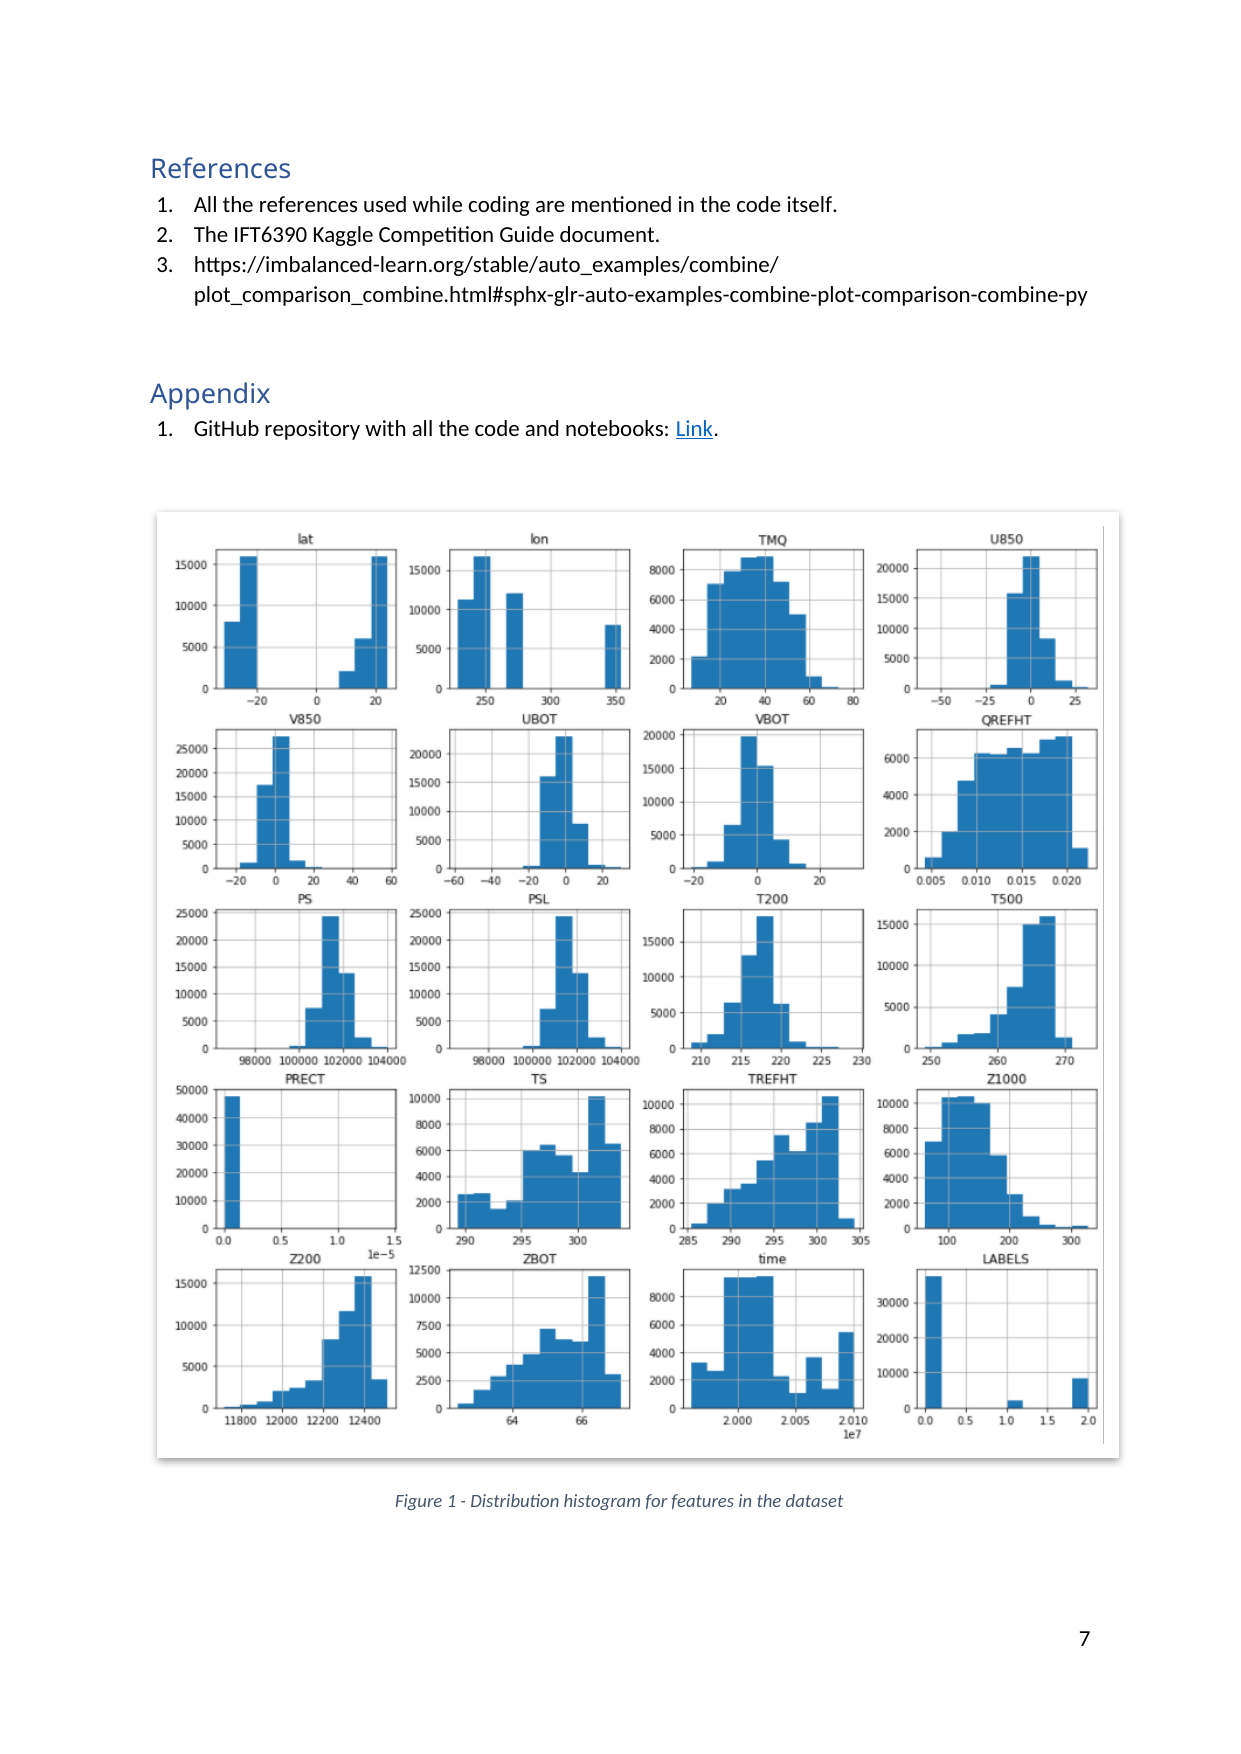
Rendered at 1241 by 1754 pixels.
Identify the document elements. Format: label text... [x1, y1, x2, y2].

picture [172, 526, 1104, 1444]
text Figure 1 - Distribution histogram for features in the dataset [150, 1489, 1090, 1512]
list All the references used while coding are mentioned in the code itself. [156, 190, 1090, 218]
list The IFT6390 Kaggle Competition Guide document. [156, 220, 1090, 248]
list GitHub repository with all the code and notebooks: Link. [156, 414, 1090, 442]
subtitle Appendix [150, 374, 1090, 411]
list https://imbalanced-learn.org/stable/auto_examples/combine/plot_comparison_combine.html#sphx-glr-auto-examples-combine-plot-comparison-combine-py [156, 250, 1090, 308]
subtitle References [150, 150, 1090, 187]
